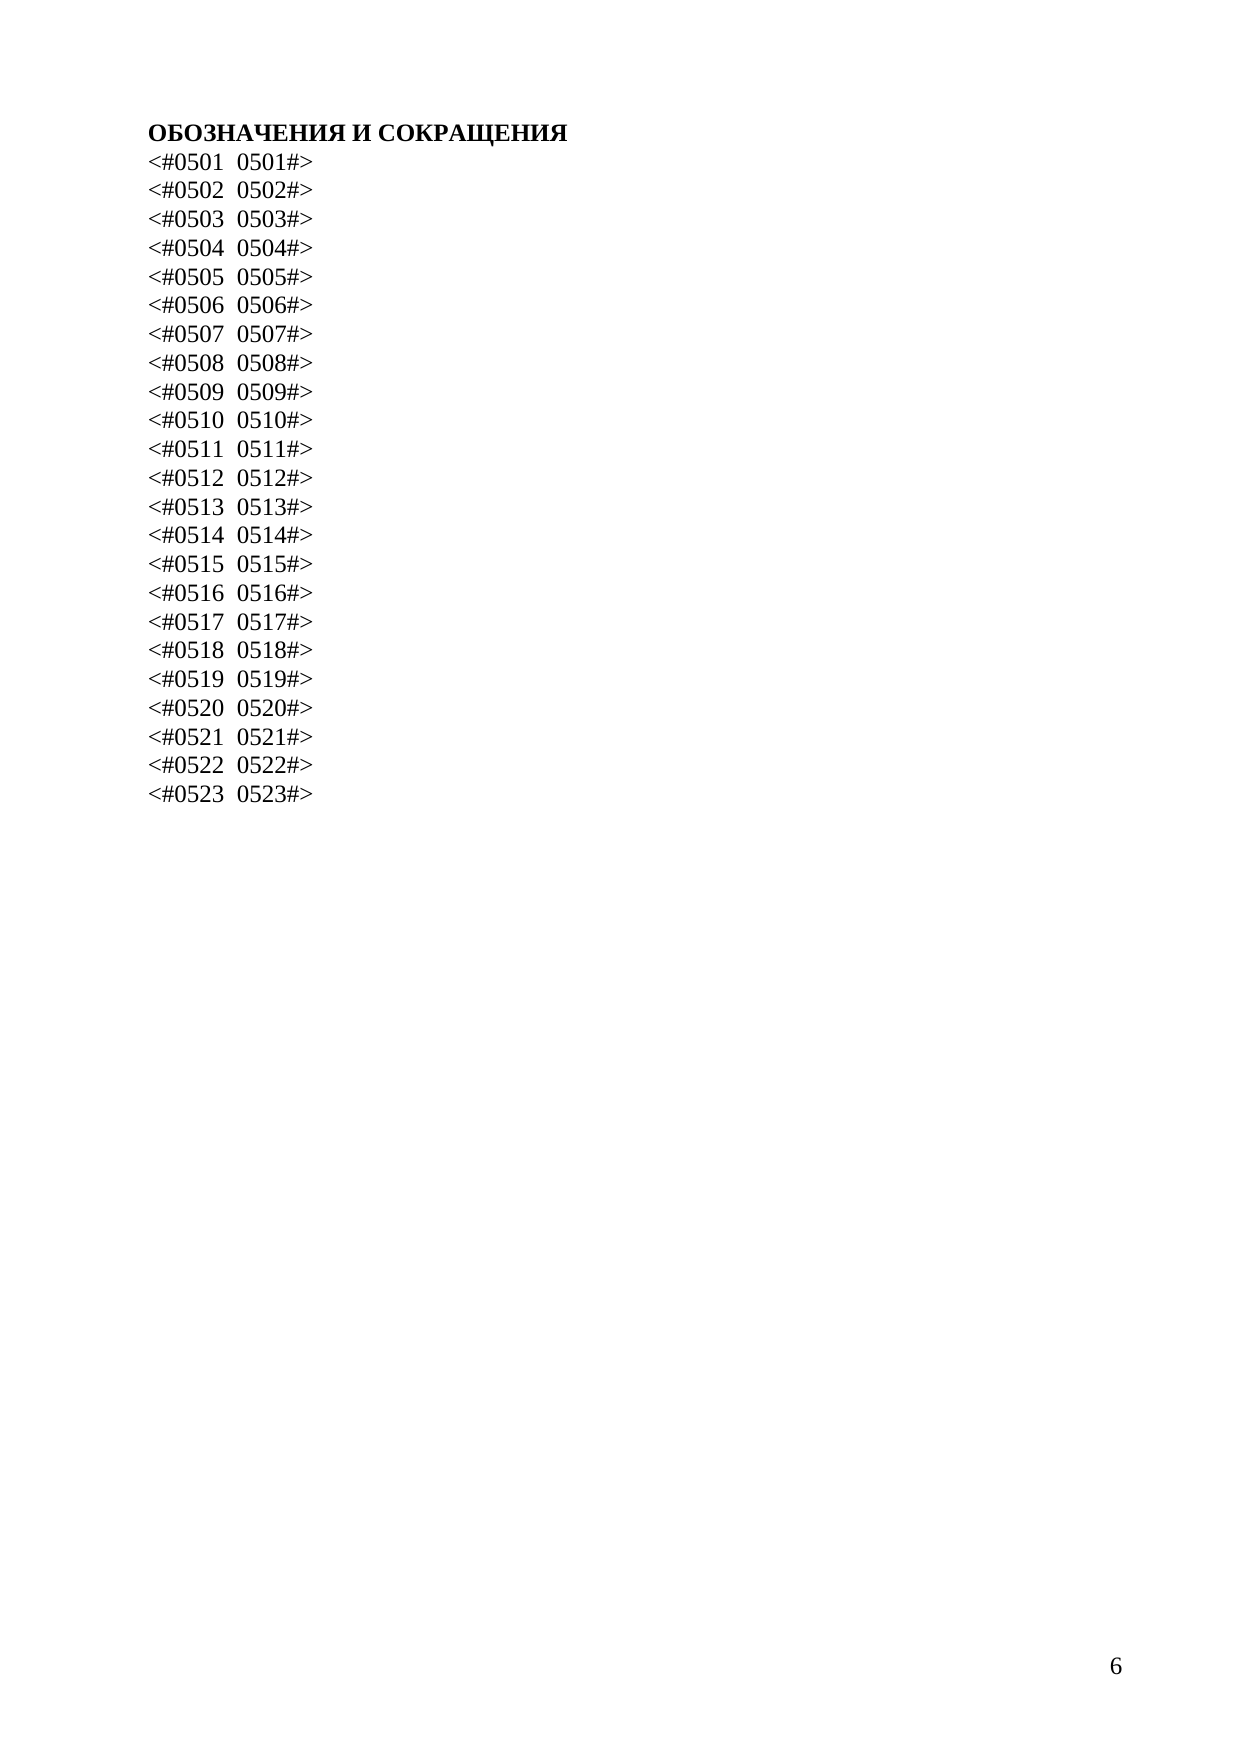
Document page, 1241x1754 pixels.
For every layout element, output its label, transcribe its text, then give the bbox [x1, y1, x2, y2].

text <#0507 0507#> [148, 319, 1122, 348]
text <#0504 0504#> [148, 233, 1122, 262]
text <#0514 0514#> [148, 521, 1122, 549]
text <#0521 0521#> [148, 722, 1122, 751]
text <#0510 0510#> [148, 406, 1122, 434]
text <#0508 0508#> [148, 348, 1122, 377]
text <#0511 0511#> [148, 434, 1122, 463]
text <#0515 0515#> [148, 549, 1122, 578]
text <#0502 0502#> [148, 176, 1122, 204]
text <#0523 0523#> [148, 779, 1122, 808]
text <#0518 0518#> [148, 636, 1122, 664]
text <#0516 0516#> [148, 578, 1122, 607]
text <#0520 0520#> [148, 693, 1122, 722]
text <#0503 0503#> [148, 204, 1122, 233]
text <#0522 0522#> [148, 751, 1122, 779]
text <#0517 0517#> [148, 607, 1122, 636]
text <#0509 0509#> [148, 377, 1122, 406]
text <#0506 0506#> [148, 291, 1122, 319]
text <#0513 0513#> [148, 492, 1122, 521]
text ОБОЗНАЧЕНИЯ И СОКРАЩЕНИЯ [148, 118, 1122, 147]
text <#0505 0505#> [148, 262, 1122, 291]
text <#0501 0501#> [148, 147, 1122, 176]
text <#0512 0512#> [148, 463, 1122, 492]
text <#0519 0519#> [148, 664, 1122, 693]
